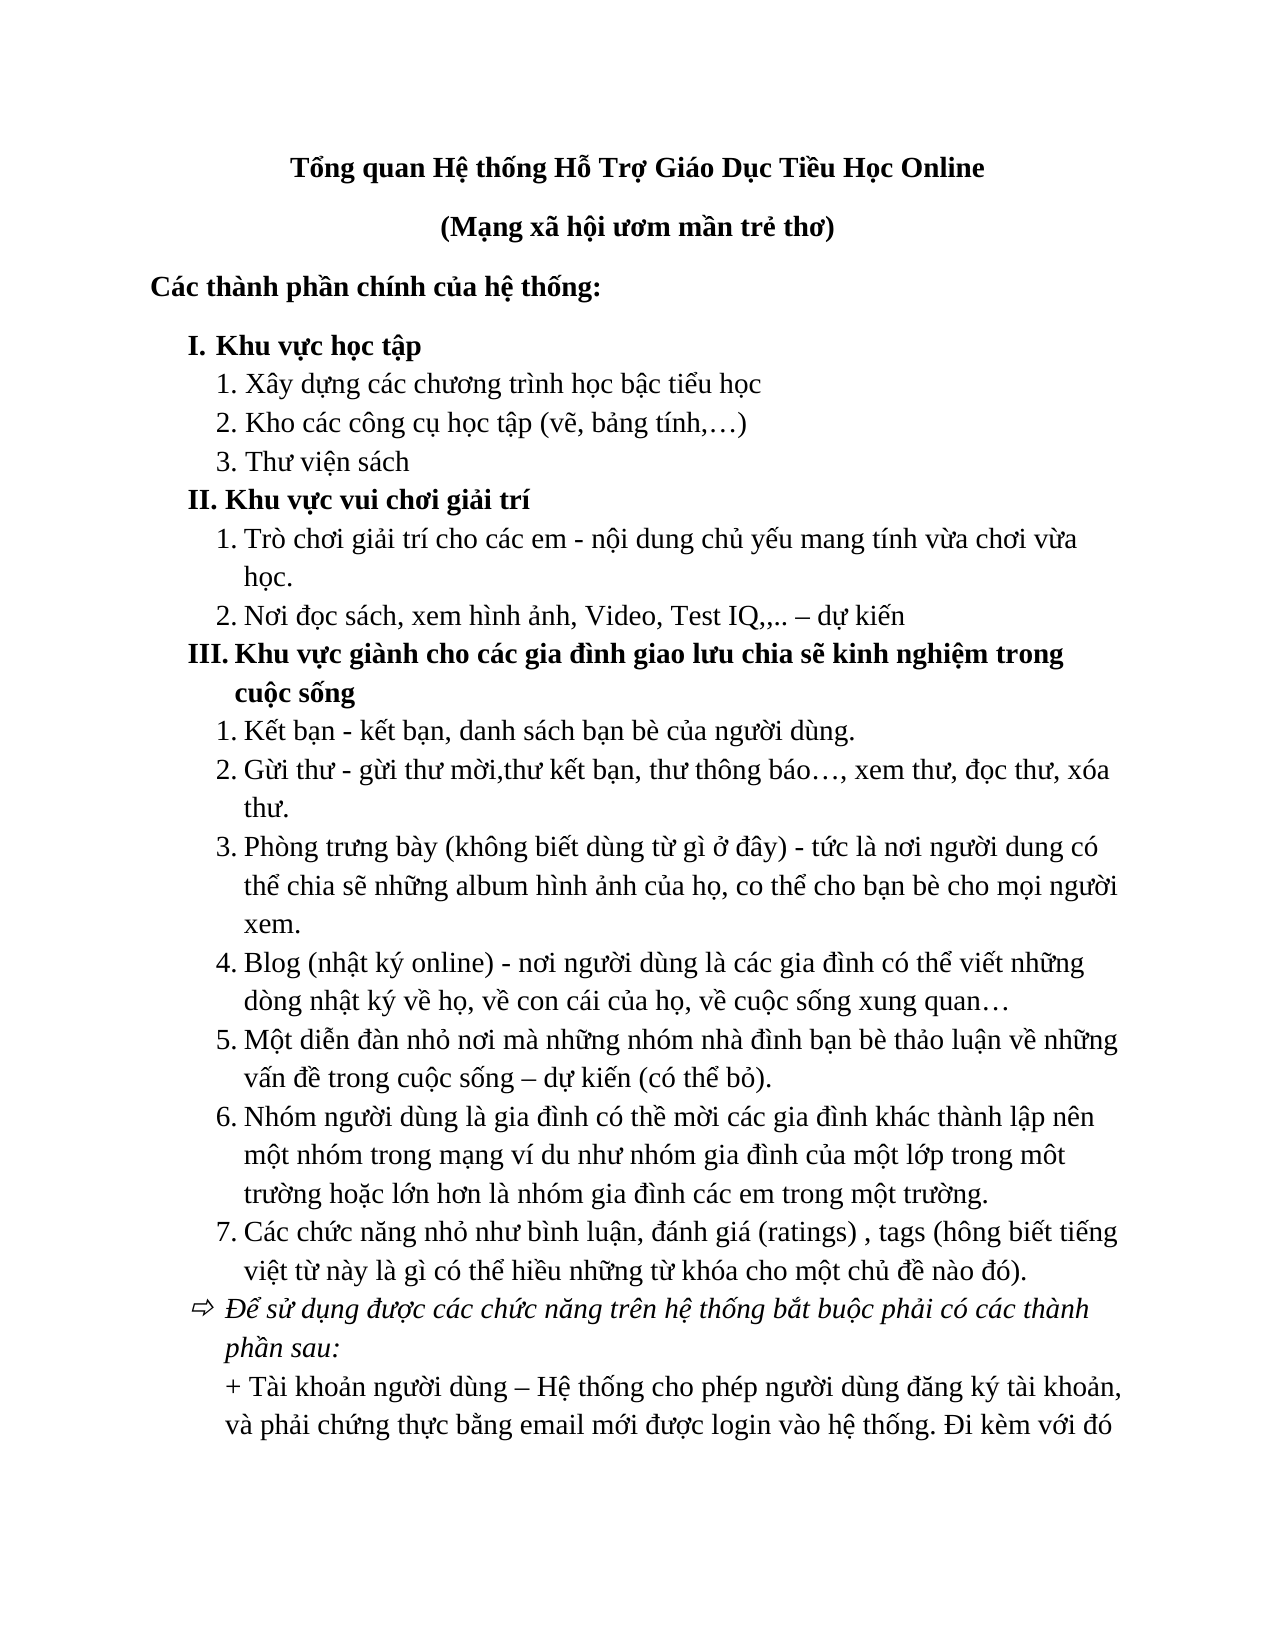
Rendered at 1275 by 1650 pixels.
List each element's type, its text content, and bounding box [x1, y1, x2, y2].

list Gừi thư - gừi thư mời,thư kết bạn, thư thông báo…, xem thư, đọc thư, xóa thư. [216, 752, 1125, 824]
list Khu vực vui chơi giải trí [187, 482, 1125, 516]
text Các thành phần chính của hệ thống: [150, 269, 1125, 302]
list Nhóm người dùng là gia đình có thề mời các gia đình khác thành lập nên một nhóm trong mạng ví du như nhóm gia đình của một lớp trong môt trường hoặc lớn hơn là nhóm gia đình các em trong một trường. [216, 1099, 1125, 1209]
list Để sử dụng được các chức năng trên hệ thống bắt buộc phải có các thành phần sau: [187, 1292, 1125, 1364]
list 1. Xây dựng các chương trình học bậc tiểu học [216, 367, 1125, 400]
text (Mạng xã hội ươm mần trẻ thơ) [150, 209, 1125, 243]
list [225, 1369, 1125, 1441]
list 2. Kho các công cụ học tập (vẽ, bảng tính,…) [216, 405, 1125, 439]
list Các chức năng nhỏ như bình luận, đánh giá (ratings) , tags (hông biết tiếng việt từ này là gì có thể hiều những từ khóa cho một chủ đề nào đó). [216, 1214, 1125, 1287]
list 3. Thư viện sách [216, 444, 1125, 477]
list Một diễn đàn nhỏ nơi mà những nhóm nhà đình bạn bè thảo luận về những vấn đề trong cuộc sống – dự kiến (có thể bỏ). [216, 1022, 1125, 1094]
list Nơi đọc sách, xem hình ảnh, Video, Test IQ,,.. – dự kiến [216, 598, 1125, 631]
list Trò chơi giải trí cho các em - nội dung chủ yếu mang tính vừa chơi vừa học. [216, 521, 1125, 593]
list Khu vực giành cho các gia đình giao lưu chia sẽ kinh nghiệm trong cuộc sống [187, 636, 1125, 708]
list Khu vực học tập [187, 328, 1125, 362]
list Blog (nhật ký online) - nơi người dùng là các gia đình có thể viết những dòng nhật ký về họ, về con cái của họ, về cuộc sống xung quan… [216, 945, 1125, 1017]
list Kết bạn - kết bạn, danh sách bạn bè của người dùng. [216, 713, 1125, 747]
list Phòng trưng bày (không biết dùng từ gì ở đây) - tức là nơi người dung có thể chia sẽ những album hình ảnh của họ, co thể cho bạn bè cho mọi người xem. [216, 829, 1125, 940]
text Tổng quan Hệ thống Hỗ Trợ Giáo Dục Tiều Học Online [150, 150, 1125, 183]
